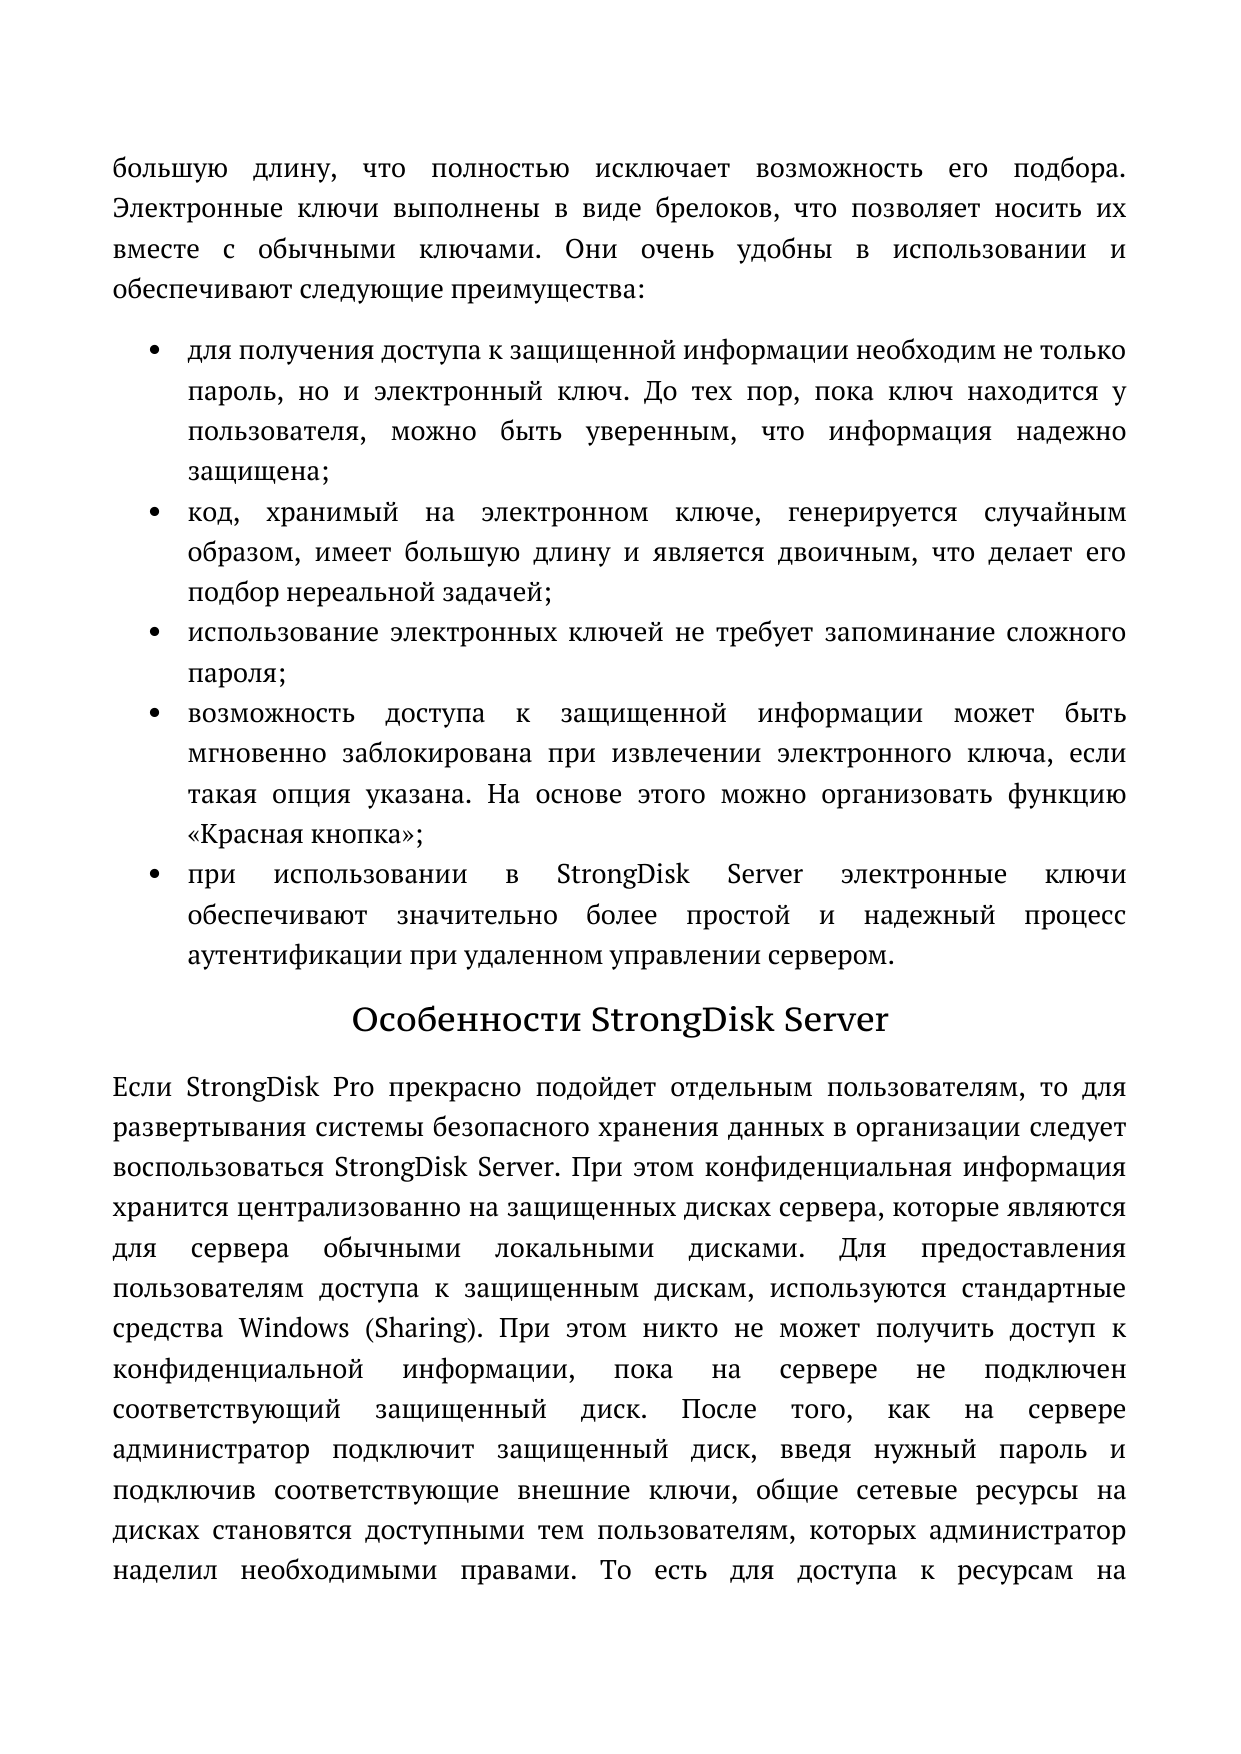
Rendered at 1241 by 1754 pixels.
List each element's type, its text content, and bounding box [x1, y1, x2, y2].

list код, хранимый на электронном ключе, генерируется случайным образом, имеет большую длину и является двоичным, что делает его подбор нереальной задачей; [150, 493, 1128, 609]
list возможность доступа к защищенной информации может быть мгновенно заблокирована при извлечении электронного ключа, если такая опция указана. На основе этого можно организовать функцию «Красная кнопка»; [150, 695, 1128, 851]
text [112, 150, 1128, 306]
list использование электронных ключей не требует запоминание сложного пароля; [150, 614, 1128, 690]
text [112, 1068, 1128, 1587]
list при использовании в StrongDisk Server электронные ключи обеспечивают значительно более простой и надежный процесс аутентификации при удаленном управлении сервером. [150, 856, 1128, 972]
list для получения доступа к защищенной информации необходим не только пароль, но и электронный ключ. До тех пор, пока ключ находится у пользователя, можно быть уверенным, что информация надежно защищена; [150, 332, 1128, 488]
subtitle Особенности StrongDisk Server [112, 998, 1128, 1041]
